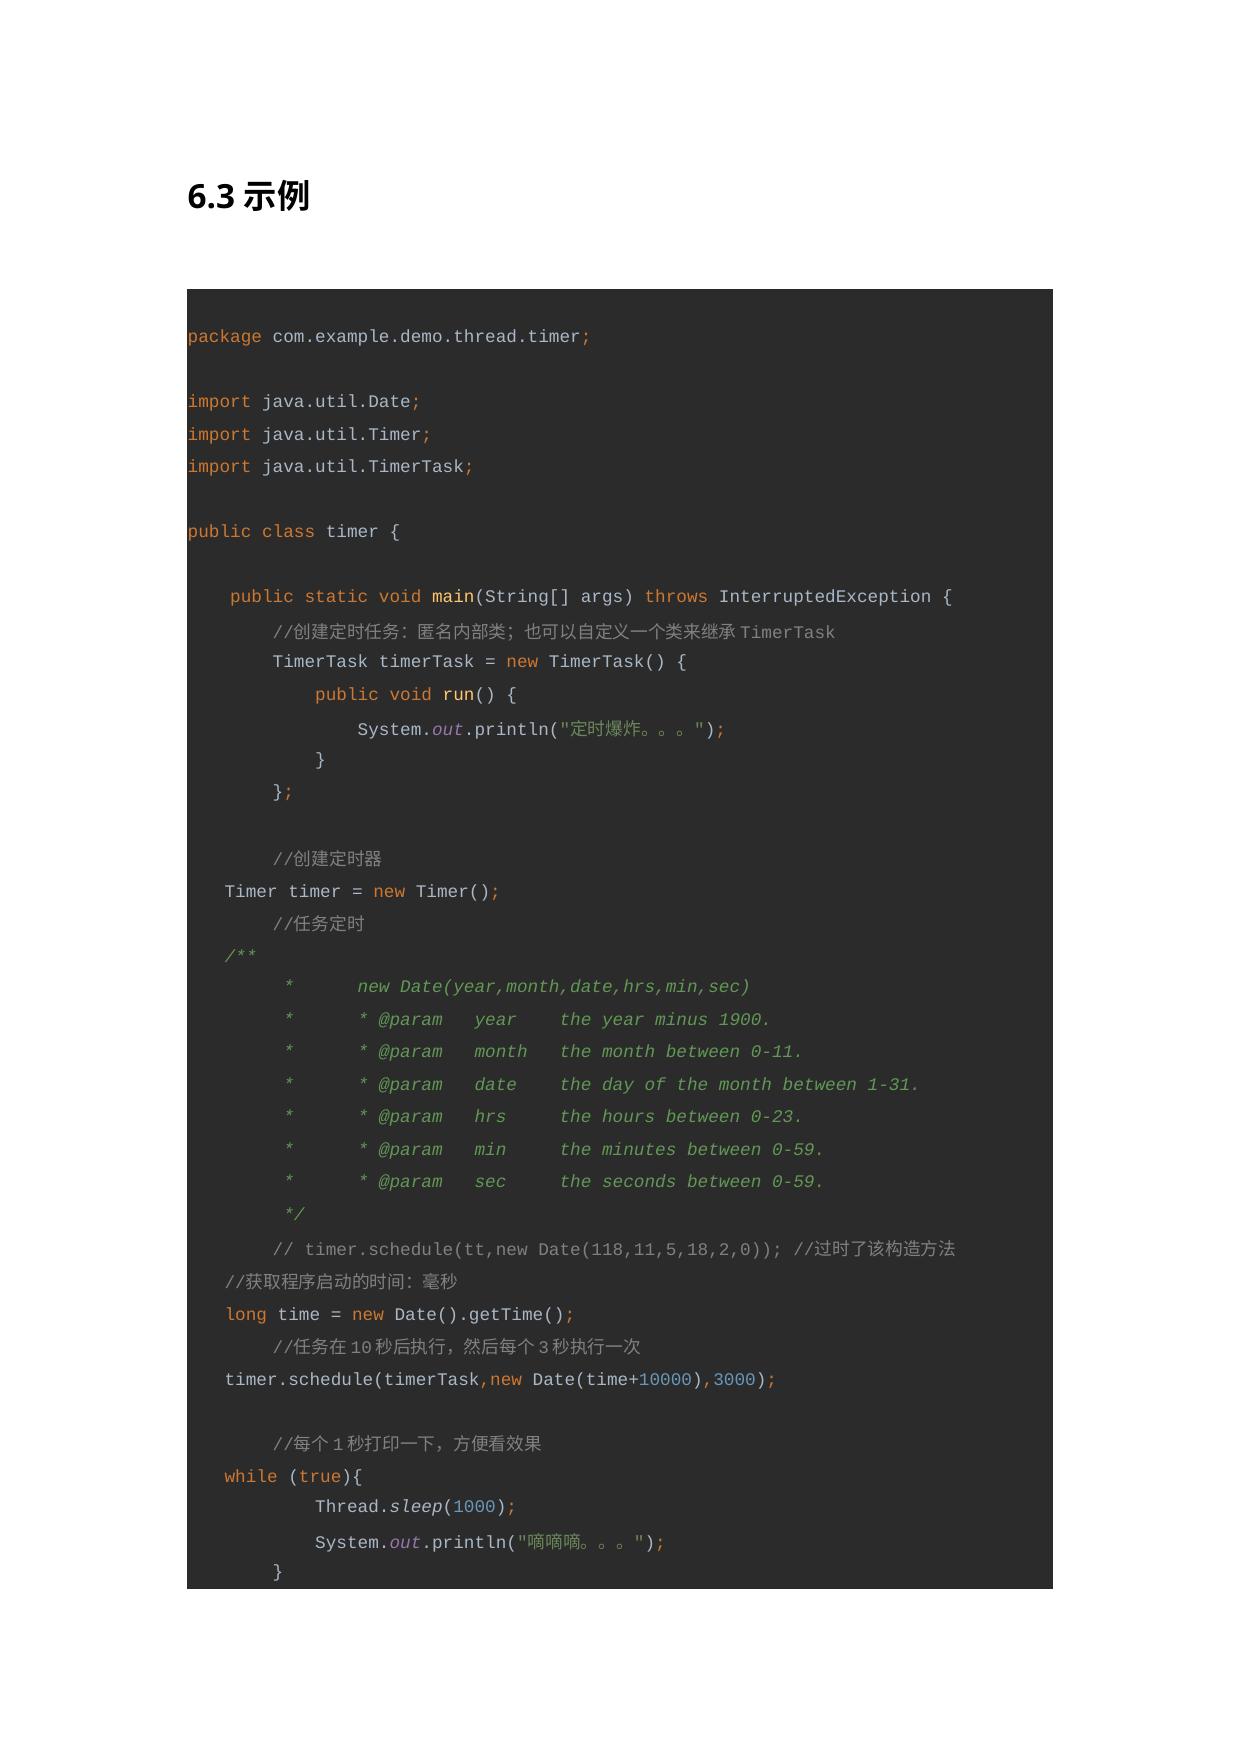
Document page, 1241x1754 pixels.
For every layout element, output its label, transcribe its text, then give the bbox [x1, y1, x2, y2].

subtitle 6.3 示例 [187, 162, 1053, 227]
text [187, 322, 1053, 1589]
